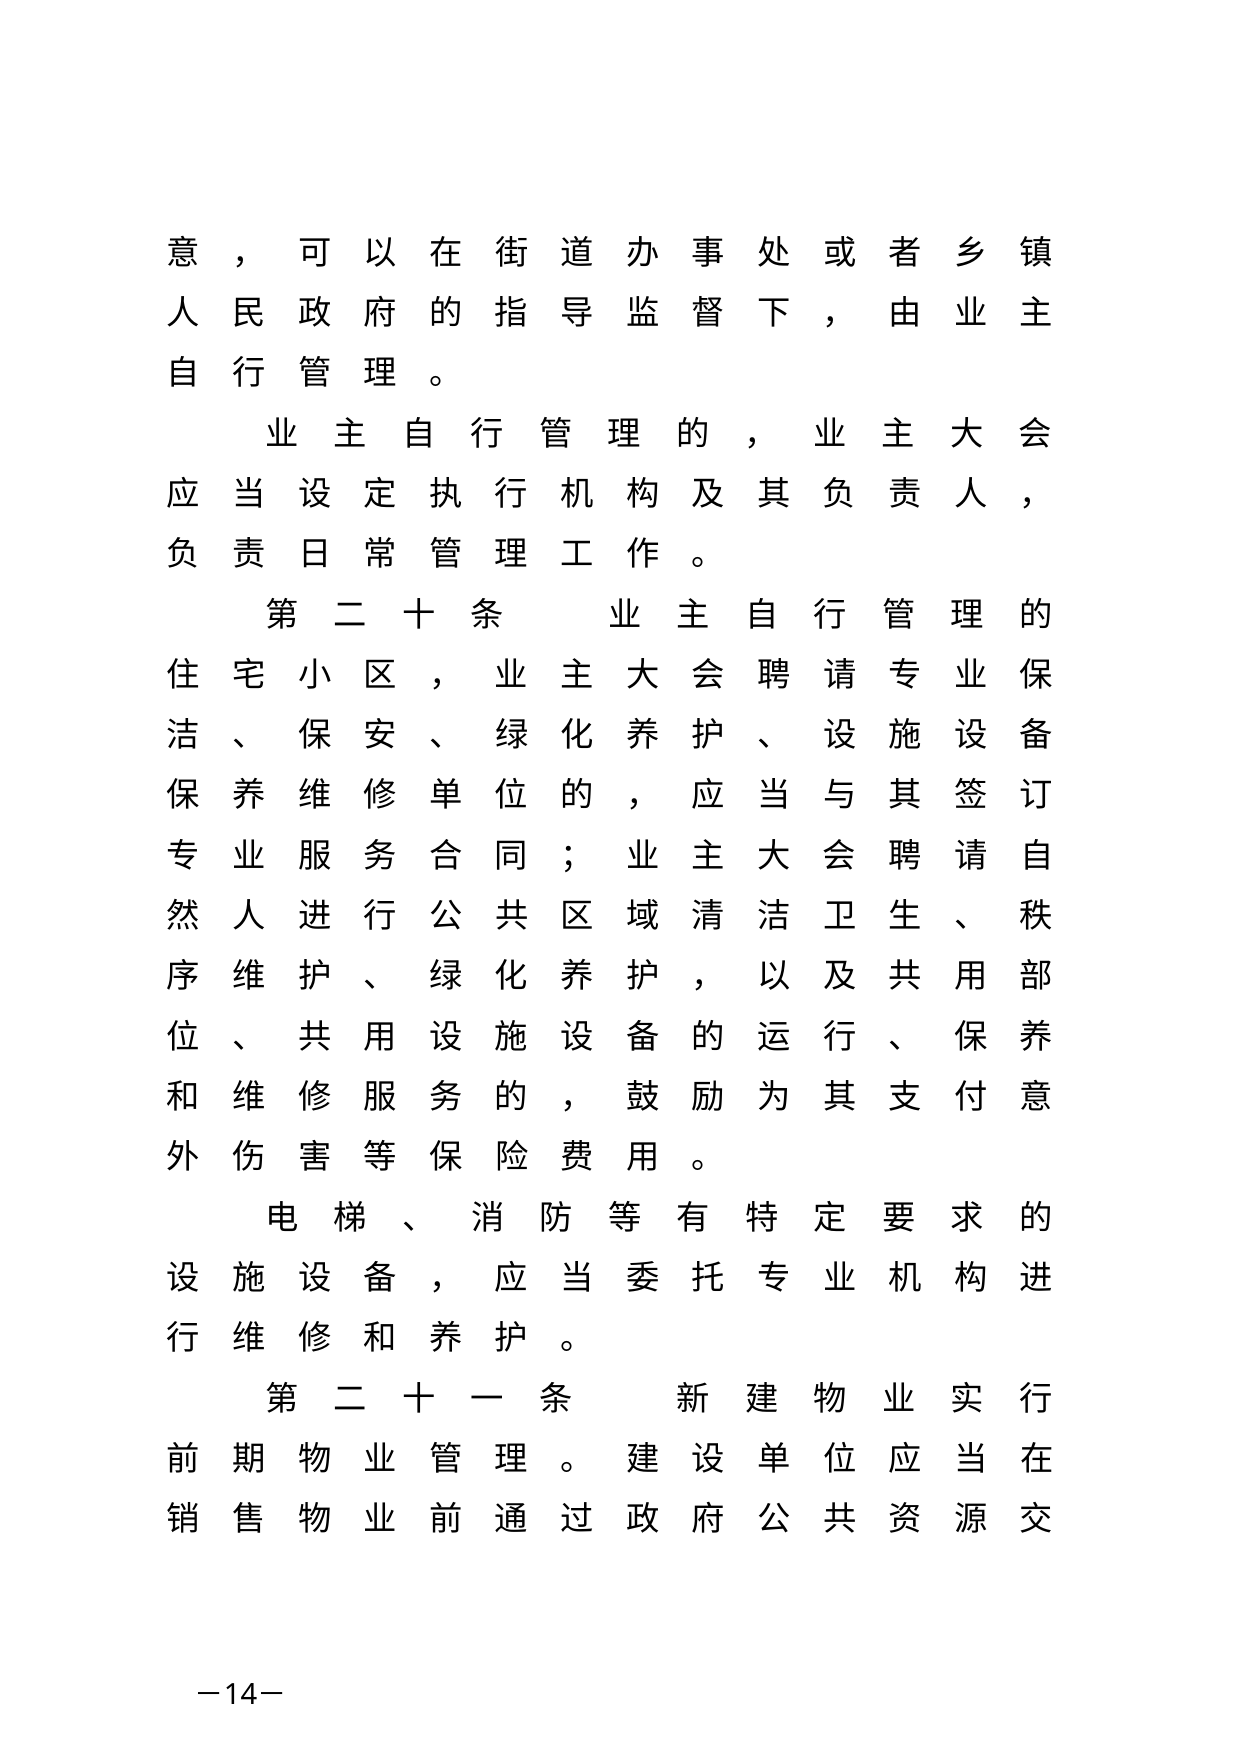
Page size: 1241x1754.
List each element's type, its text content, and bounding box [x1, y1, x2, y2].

text 业主自行管理的，业主大会应当设定执行机构及其负责人，负责日常管理工作。 [167, 400, 1085, 581]
text 第二十条 业主自行管理的住宅小区，业主大会聘请专业保洁、保安、绿化养护、设施设备保养维修单位的，应当与其签订专业服务合同；业主大会聘请自然人进行公共区域清洁卫生、秩序维护、绿化养护，以及共用部位、共用设施设备的运行、保养和维修服务的，鼓励为其支付意外伤害等保险费用。 [167, 581, 1085, 1184]
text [167, 1365, 1085, 1546]
text 电梯、消防等有特定要求的设施设备，应当委托专业机构进行维修和养护。 [167, 1184, 1085, 1365]
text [167, 219, 1085, 400]
